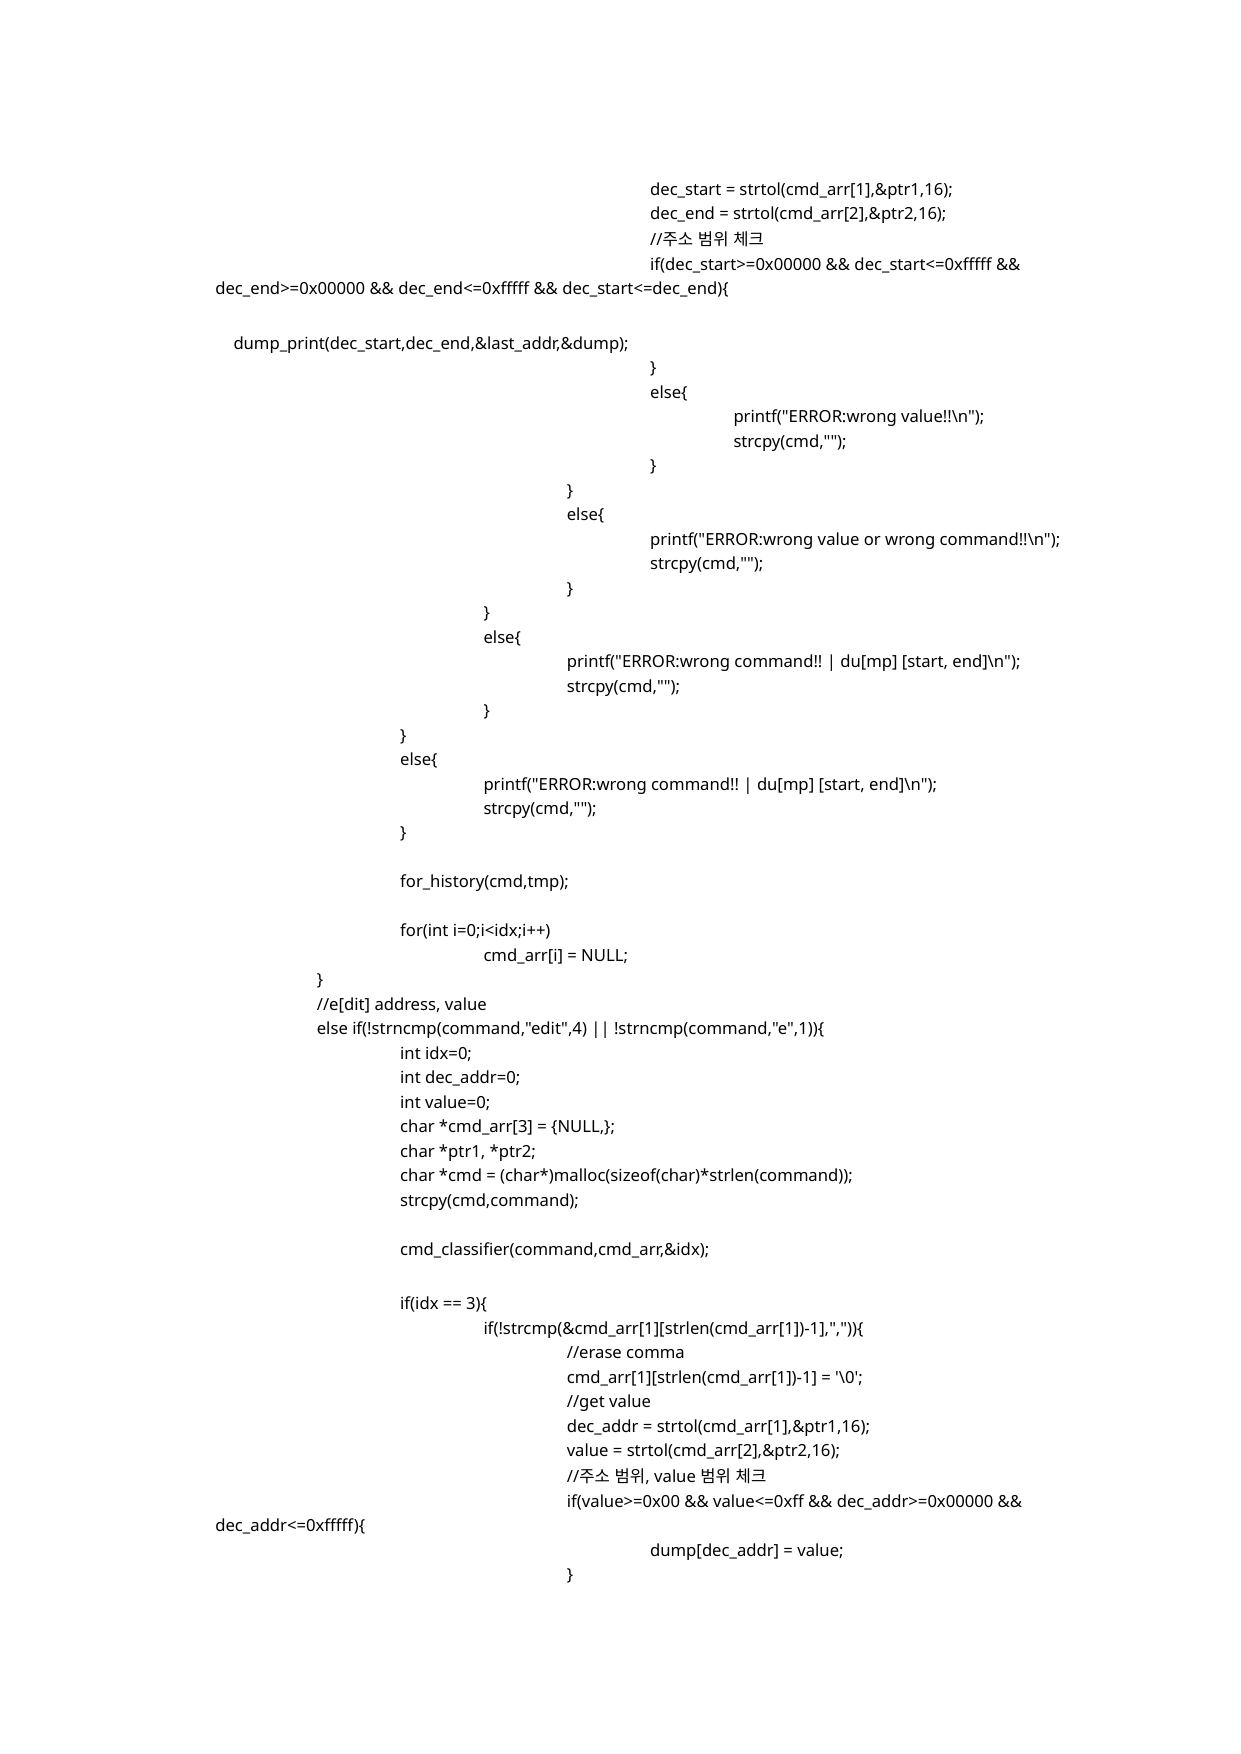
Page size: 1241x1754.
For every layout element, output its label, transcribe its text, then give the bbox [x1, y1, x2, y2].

text if(dec_start>=0x00000 && dec_start<=0xfffff && dec_end>=0x00000 && dec_end<=0xfffff && dec_start<=dec_end){ [215, 252, 1090, 299]
text for_history(cmd,tmp); [215, 870, 1090, 893]
text } [215, 968, 1090, 991]
text if(!strcmp(&cmd_arr[1][strlen(cmd_arr[1])-1],",")){ [215, 1316, 1090, 1339]
text strcpy(cmd,""); [215, 674, 1090, 697]
text char *cmd_arr[3] = {NULL,}; [215, 1115, 1090, 1137]
text //get value [215, 1390, 1090, 1412]
text } [215, 699, 1090, 721]
text cmd_classifier(command,cmd_arr,&idx); [215, 1237, 1090, 1260]
text } [215, 821, 1090, 844]
text //e[dit] address, value [215, 992, 1090, 1015]
text int idx=0; [215, 1041, 1090, 1064]
text strcpy(cmd,""); [215, 797, 1090, 819]
text printf("ERROR:wrong command!! | du[mp] [start, end]\n"); [215, 650, 1090, 672]
text value = strtol(cmd_arr[2],&ptr2,16); [215, 1439, 1090, 1461]
text else{ [215, 748, 1090, 770]
text dump[dec_addr] = value; [215, 1538, 1090, 1561]
text int dec_addr=0; [215, 1066, 1090, 1088]
text int value=0; [215, 1090, 1090, 1113]
text } [215, 601, 1090, 623]
text strcpy(cmd,""); [215, 552, 1090, 574]
text //주소 범위 체크 [215, 226, 1090, 250]
text else{ [215, 380, 1090, 403]
text strcpy(cmd,""); [215, 429, 1090, 452]
text //주소 범위, value 범위 체크 [215, 1463, 1090, 1487]
text //erase comma [215, 1341, 1090, 1363]
text printf("ERROR:wrong value!!\n"); [215, 405, 1090, 428]
text else{ [215, 503, 1090, 526]
text } [215, 478, 1090, 501]
text } [215, 356, 1090, 379]
text dec_end = strtol(cmd_arr[2],&ptr2,16); [215, 202, 1090, 224]
text else if(!strncmp(command,"edit",4) || !strncmp(command,"e",1)){ [215, 1017, 1090, 1039]
text } [215, 454, 1090, 477]
text char *ptr1, *ptr2; [215, 1139, 1090, 1162]
text strcpy(cmd,command); [215, 1188, 1090, 1211]
text if(idx == 3){ [215, 1292, 1090, 1314]
text } [215, 723, 1090, 746]
text if(value>=0x00 && value<=0xff && dec_addr>=0x00000 && dec_addr<=0xfffff){ [215, 1489, 1090, 1537]
text printf("ERROR:wrong value or wrong command!!\n"); [215, 527, 1090, 550]
text cmd_arr[i] = NULL; [215, 943, 1090, 966]
text printf("ERROR:wrong command!! | du[mp] [start, end]\n"); [215, 772, 1090, 795]
text char *cmd = (char*)malloc(sizeof(char)*strlen(command)); [215, 1164, 1090, 1186]
text } [215, 1563, 1090, 1586]
text dump_print(dec_start,dec_end,&last_addr,&dump); [215, 301, 1090, 354]
text cmd_arr[1][strlen(cmd_arr[1])-1] = '\0'; [215, 1365, 1090, 1388]
text else{ [215, 625, 1090, 648]
text dec_start = strtol(cmd_arr[1],&ptr1,16); [215, 177, 1090, 200]
text dec_addr = strtol(cmd_arr[1],&ptr1,16); [215, 1414, 1090, 1437]
text } [215, 576, 1090, 599]
text for(int i=0;i<idx;i++) [215, 919, 1090, 942]
